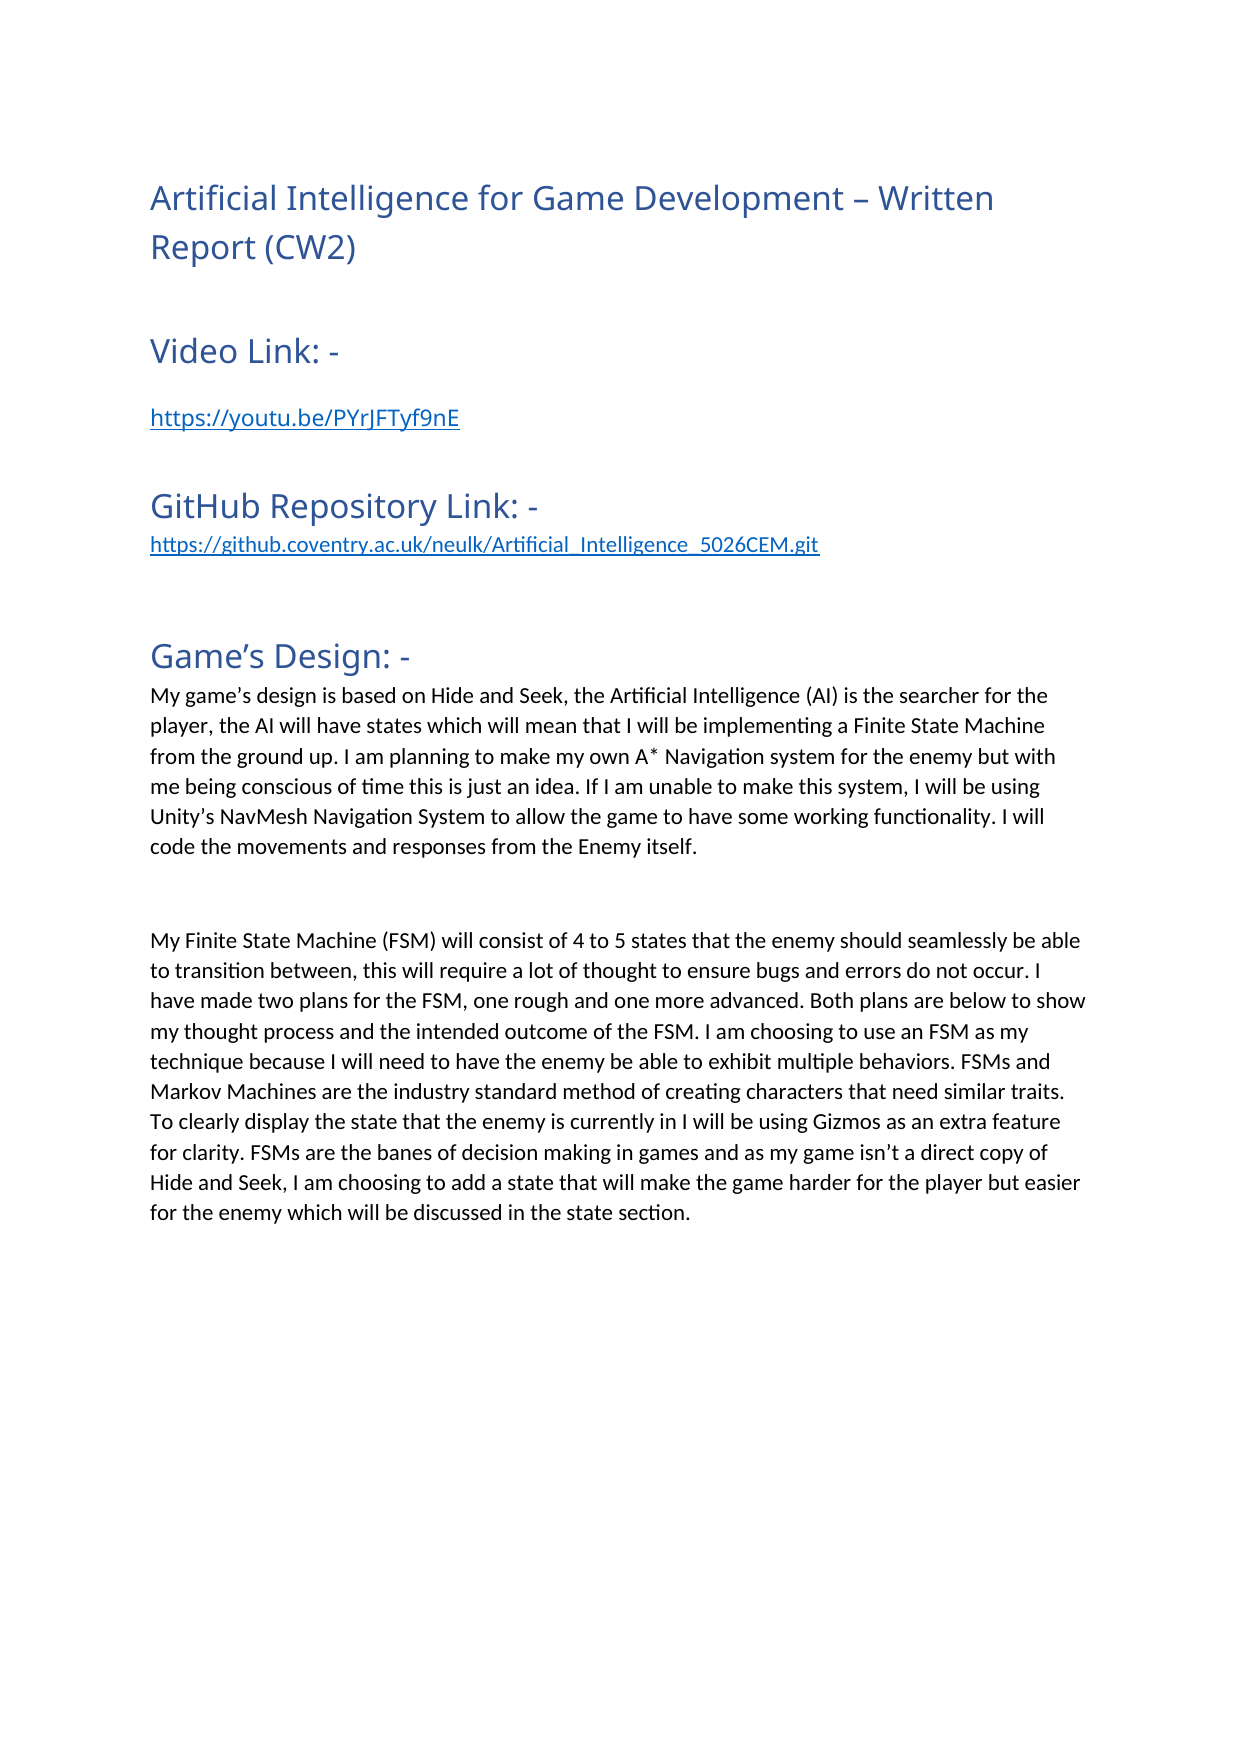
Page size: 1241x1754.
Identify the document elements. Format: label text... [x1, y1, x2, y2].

subtitle https://youtu.be/PYrJFTyf9nE [150, 402, 1090, 433]
text My game’s design is based on Hide and Seek, the Artificial Intelligence (AI) is the searcher for the player, the AI will have states which will mean that I will be implementing a Finite State Machine from the ground up. I am planning to make my own A* Navigation system for the enemy but with me being conscious of time this is just an idea. If I am unable to make this system, I will be using Unity’s NavMesh Navigation System to allow the game to have some working functionality. I will code the movements and responses from the Enemy itself. [150, 681, 1090, 860]
subtitle Game’s Design: - [150, 632, 1090, 678]
text GitHub Repository Link: - https://github.coventry.ac.uk/neulk/Artificial_Intelligence_5026CEM.git [150, 483, 1090, 558]
subtitle Artificial Intelligence for Game Development – Written Report (CW2) [150, 175, 1090, 269]
subtitle Video Link: - [150, 328, 1090, 373]
text My Finite State Machine (FSM) will consist of 4 to 5 states that the enemy should seamlessly be able to transition between, this will require a lot of thought to ensure bugs and errors do not occur. I have made two plans for the FSM, one rough and one more advanced. Both plans are below to show my thought process and the intended outcome of the FSM. I am choosing to use an FSM as my technique because I will need to have the enemy be able to exhibit multiple behaviors. FSMs and Markov Machines are the industry standard method of creating characters that need similar traits. To clearly display the state that the enemy is currently in I will be using Gizmos as an extra feature for clarity. FSMs are the banes of decision making in games and as my game isn’t a direct copy of Hide and Seek, I am choosing to add a state that will make the game harder for the player but easier for the enemy which will be discussed in the state section. [150, 926, 1090, 1226]
